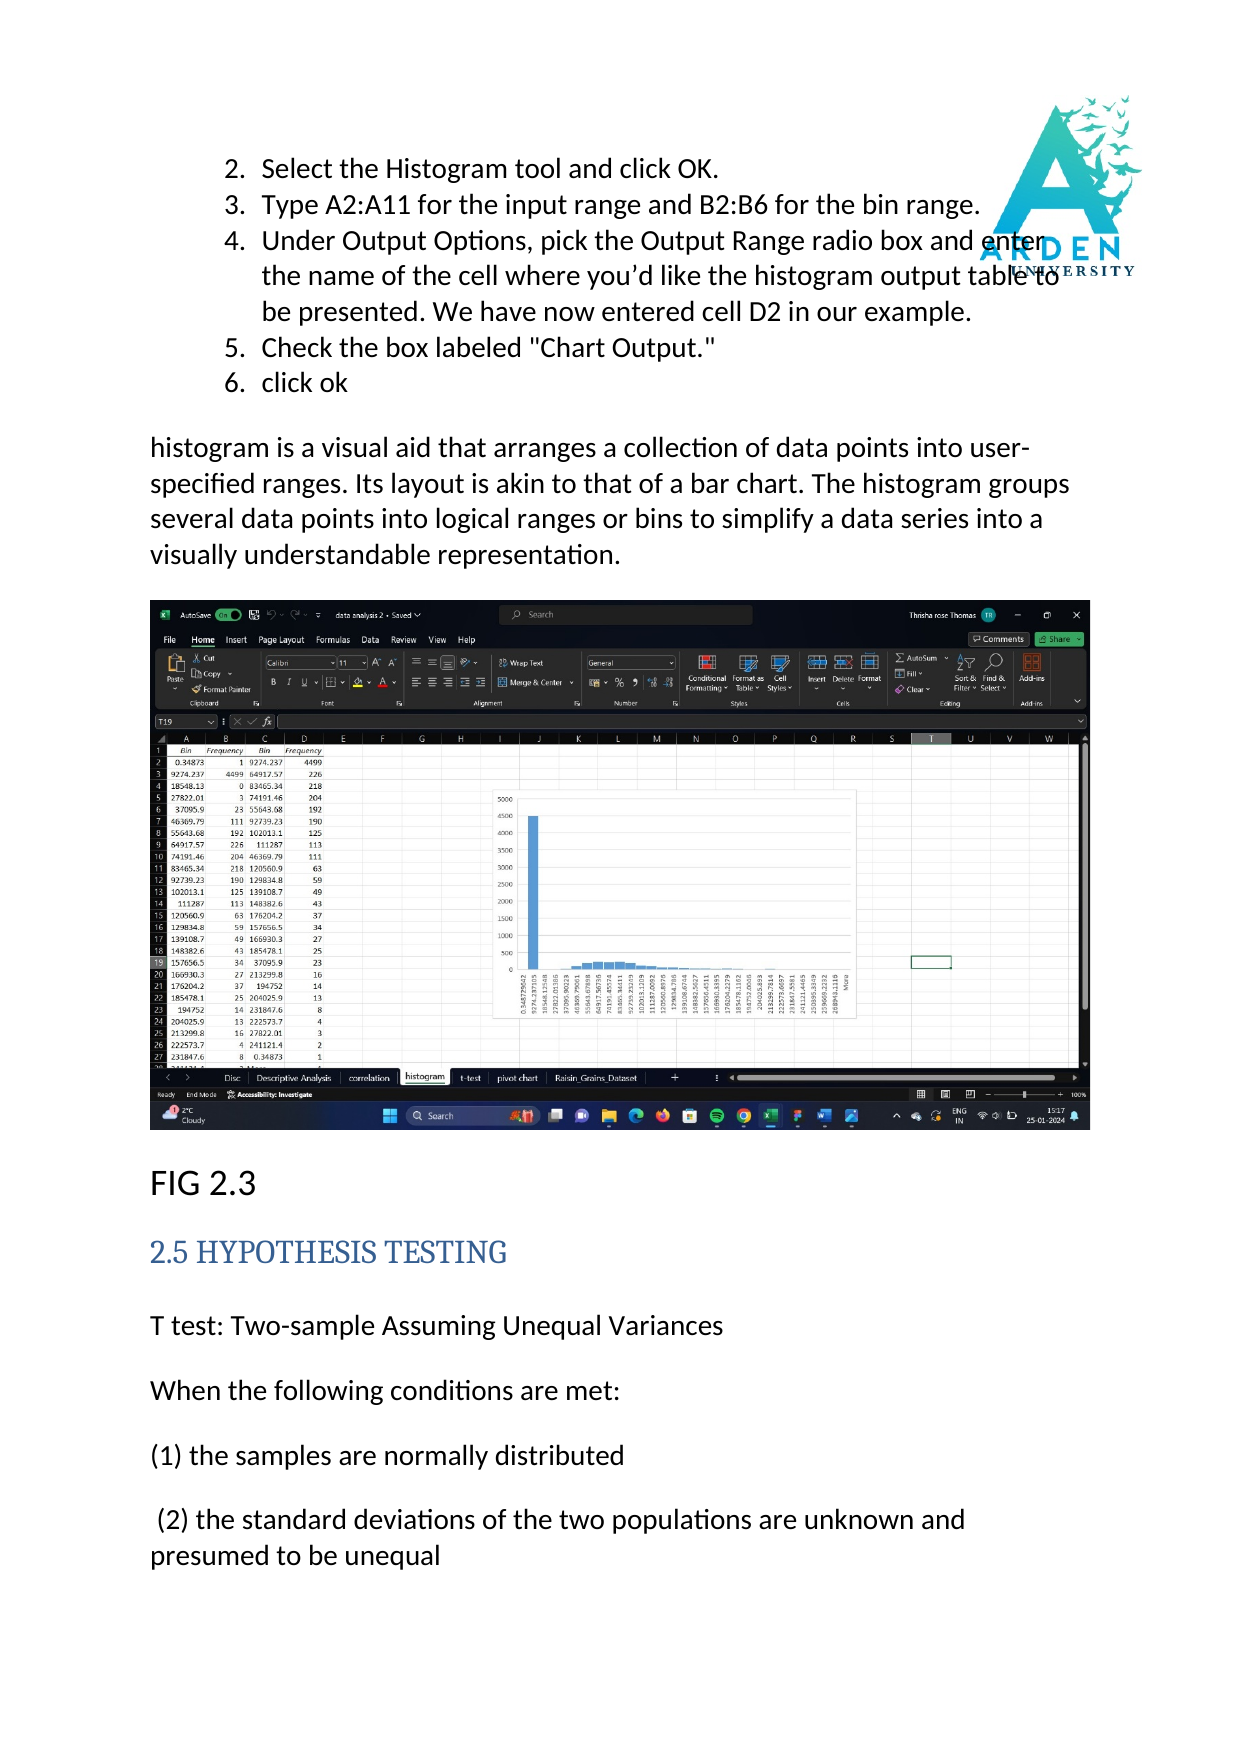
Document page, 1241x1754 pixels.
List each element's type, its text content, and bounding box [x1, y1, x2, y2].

picture [1046, 251, 1055, 256]
list Under Output Options, pick the Output Range radio box and enter the name of the cell where you’d like the histogram output table to be presented. We have now entered cell D2 in our example. [224, 280, 1090, 387]
text FIG 2.3 [150, 1275, 1090, 1321]
subtitle 2.5 HYPOTHESIS TESTING [150, 1350, 1090, 1389]
picture [150, 717, 1091, 1247]
list Type A2:A11 for the input range and B2:B6 for the bin range. [224, 215, 1090, 251]
text T test: Two-sample Assuming Unequal Variances [150, 1424, 1090, 1459]
text histogram is a visual aid that arranges a collection of data points into user-specified ranges. Its layout is akin to that of a bar chart. The histogram groups several data points into logical ranges or bins to simplify a data series into a visually understandable representation. [150, 546, 1090, 688]
text (1) the samples are normally distributed [150, 1553, 1090, 1589]
text When the following conditions are met: [150, 1488, 1090, 1524]
picture [979, 95, 1143, 276]
list click ok [224, 481, 1090, 517]
list Check the box labeled "Chart Output." [224, 416, 1090, 452]
list Select the Histogram tool and click OK. [224, 151, 1090, 186]
